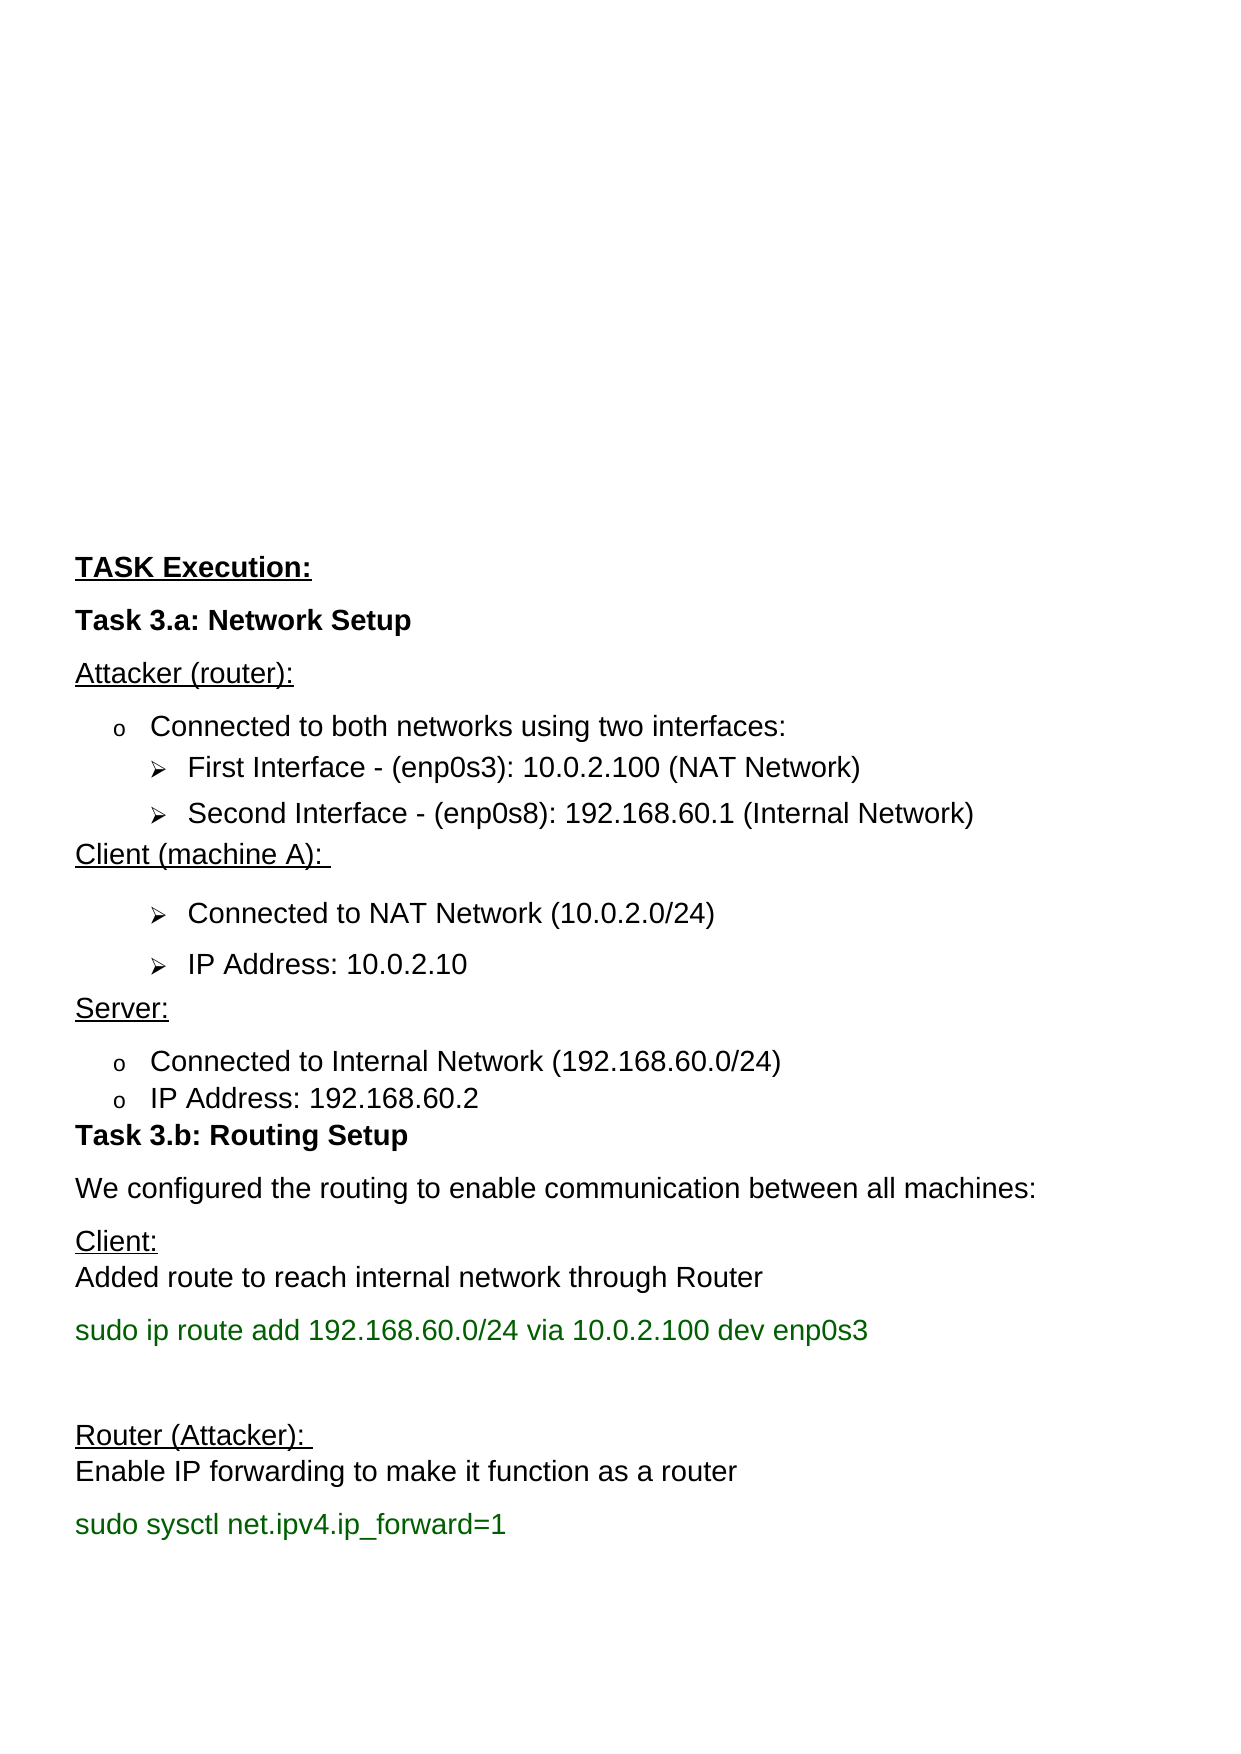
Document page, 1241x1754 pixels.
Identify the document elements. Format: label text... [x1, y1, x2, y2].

text sudo sysctl net.ipv4.ip_forward=1 [75, 1507, 1165, 1571]
list First Interface - (enp0s3): 10.0.2.100 (NAT Network) [150, 743, 1165, 790]
text Attacker (router): [75, 656, 1165, 689]
text Task 3.a: Network Setup [75, 603, 1165, 637]
list IP Address: 192.168.60.2 [112, 1081, 1165, 1115]
list IP Address: 10.0.2.10 [150, 941, 1165, 987]
text Client: Added route to reach internal network through Router [75, 1224, 1165, 1293]
text sudo ip route add 192.168.60.0/24 via 10.0.2.100 dev enp0s3 [75, 1313, 1165, 1346]
text Server: [75, 991, 1165, 1025]
text TASK Execution: [75, 550, 1165, 584]
list Second Interface - (enp0s8): 192.168.60.1 (Internal Network) [150, 790, 1165, 837]
text Client (machine A): [75, 837, 1165, 871]
list Connected to both networks using two interfaces: [112, 709, 1165, 743]
text Router (Attacker): Enable IP forwarding to make it function as a router [75, 1418, 1165, 1488]
text Task 3.b: Routing Setup [75, 1118, 1165, 1152]
list Connected to Internal Network (192.168.60.0/24) [112, 1044, 1165, 1078]
list Connected to NAT Network (10.0.2.0/24) [150, 890, 1165, 937]
text We configured the routing to enable communication between all machines: [75, 1171, 1165, 1204]
